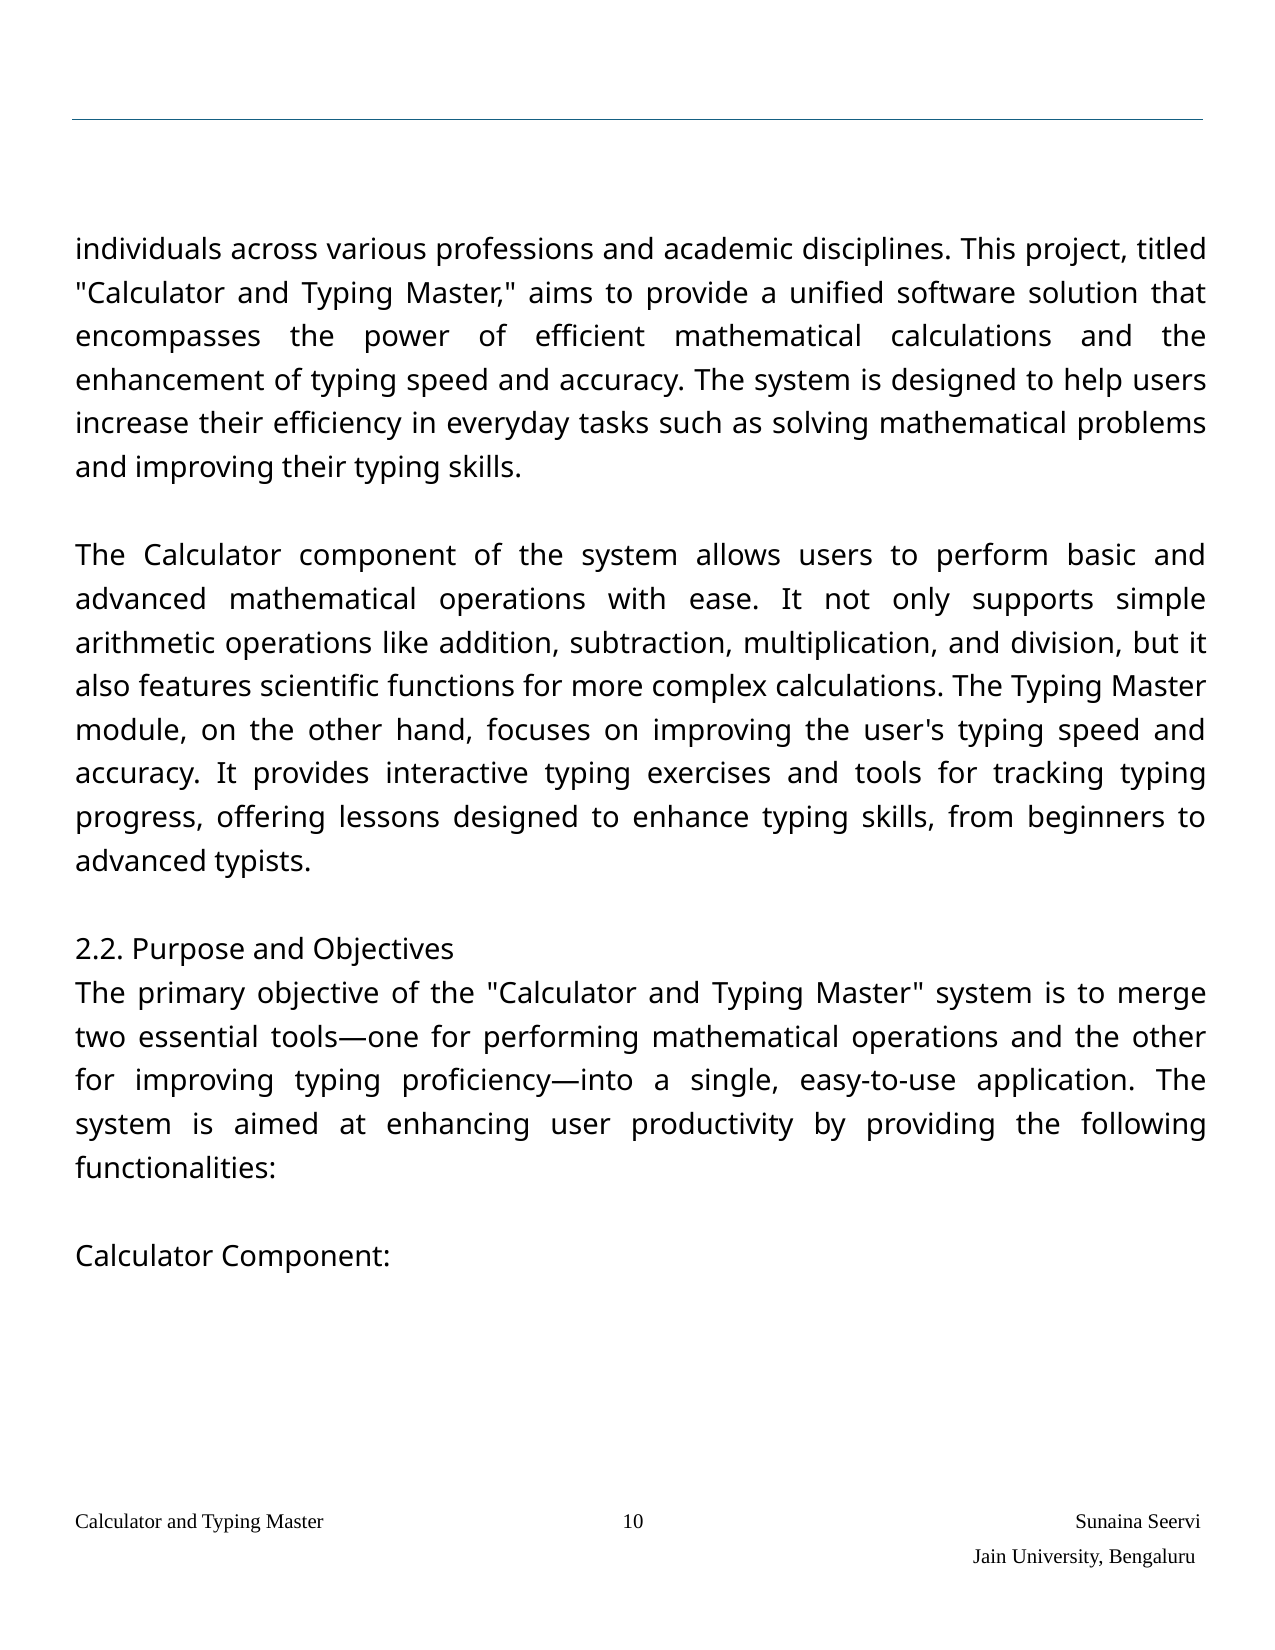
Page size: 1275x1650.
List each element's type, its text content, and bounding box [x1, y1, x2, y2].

text The Calculator component of the system allows users to perform basic and advanced mathematical operations with ease. It not only supports simple arithmetic operations like addition, subtraction, multiplication, and division, but it also features scientific functions for more complex calculations. The Typing Master module, on the other hand, focuses on improving the user's typing speed and accuracy. It provides interactive typing exercises and tools for tracking typing progress, offering lessons designed to enhance typing skills, from beginners to advanced typists. [75, 534, 1208, 880]
text The primary objective of the "Calculator and Typing Master" system is to merge two essential tools—one for performing mathematical operations and the other for improving typing proficiency—into a single, easy-to-use application. The system is aimed at enhancing user productivity by providing the following functionalities: [75, 972, 1208, 1187]
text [75, 228, 1208, 486]
text Calculator Component: [75, 1235, 1208, 1275]
text 2.2. Purpose and Objectives [75, 928, 1208, 968]
